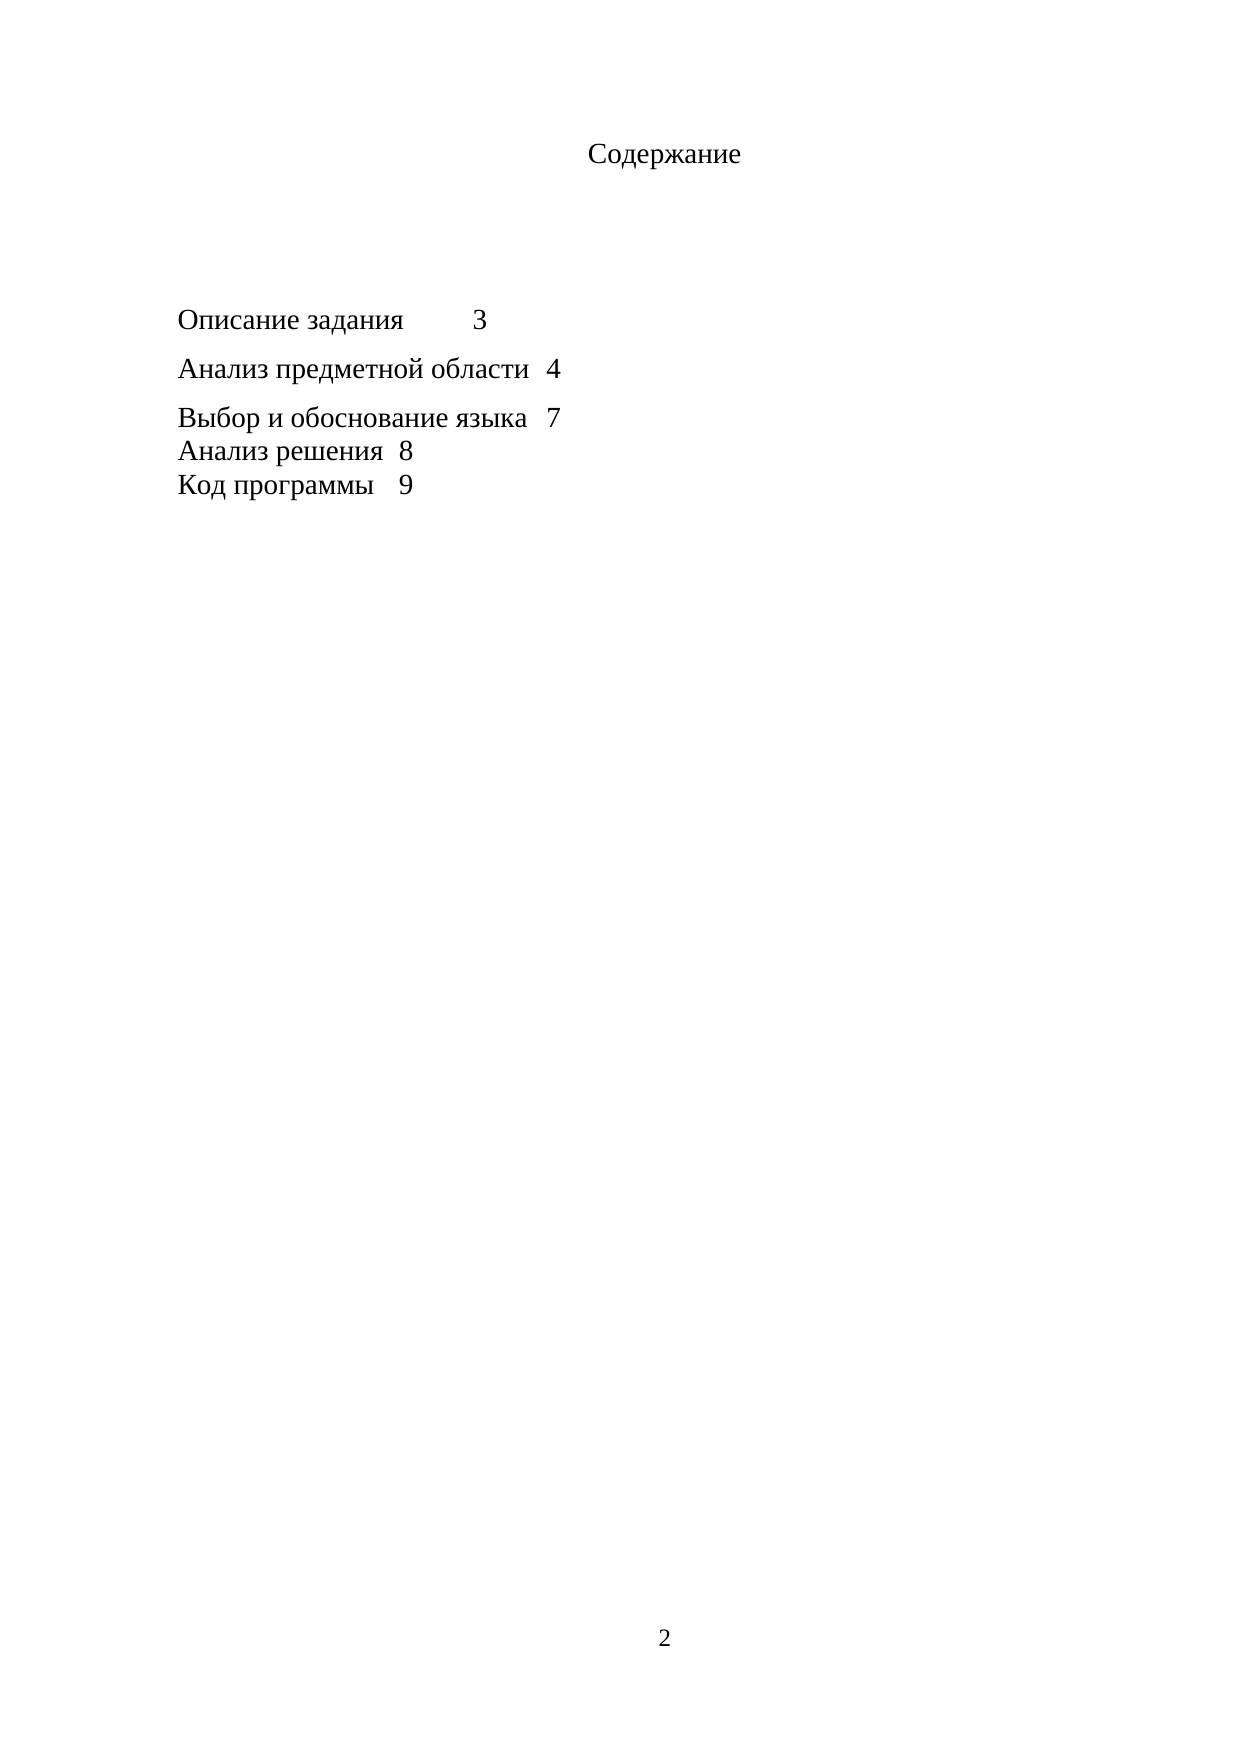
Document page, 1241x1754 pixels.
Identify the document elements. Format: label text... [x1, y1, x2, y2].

text Содержание [177, 136, 1152, 170]
